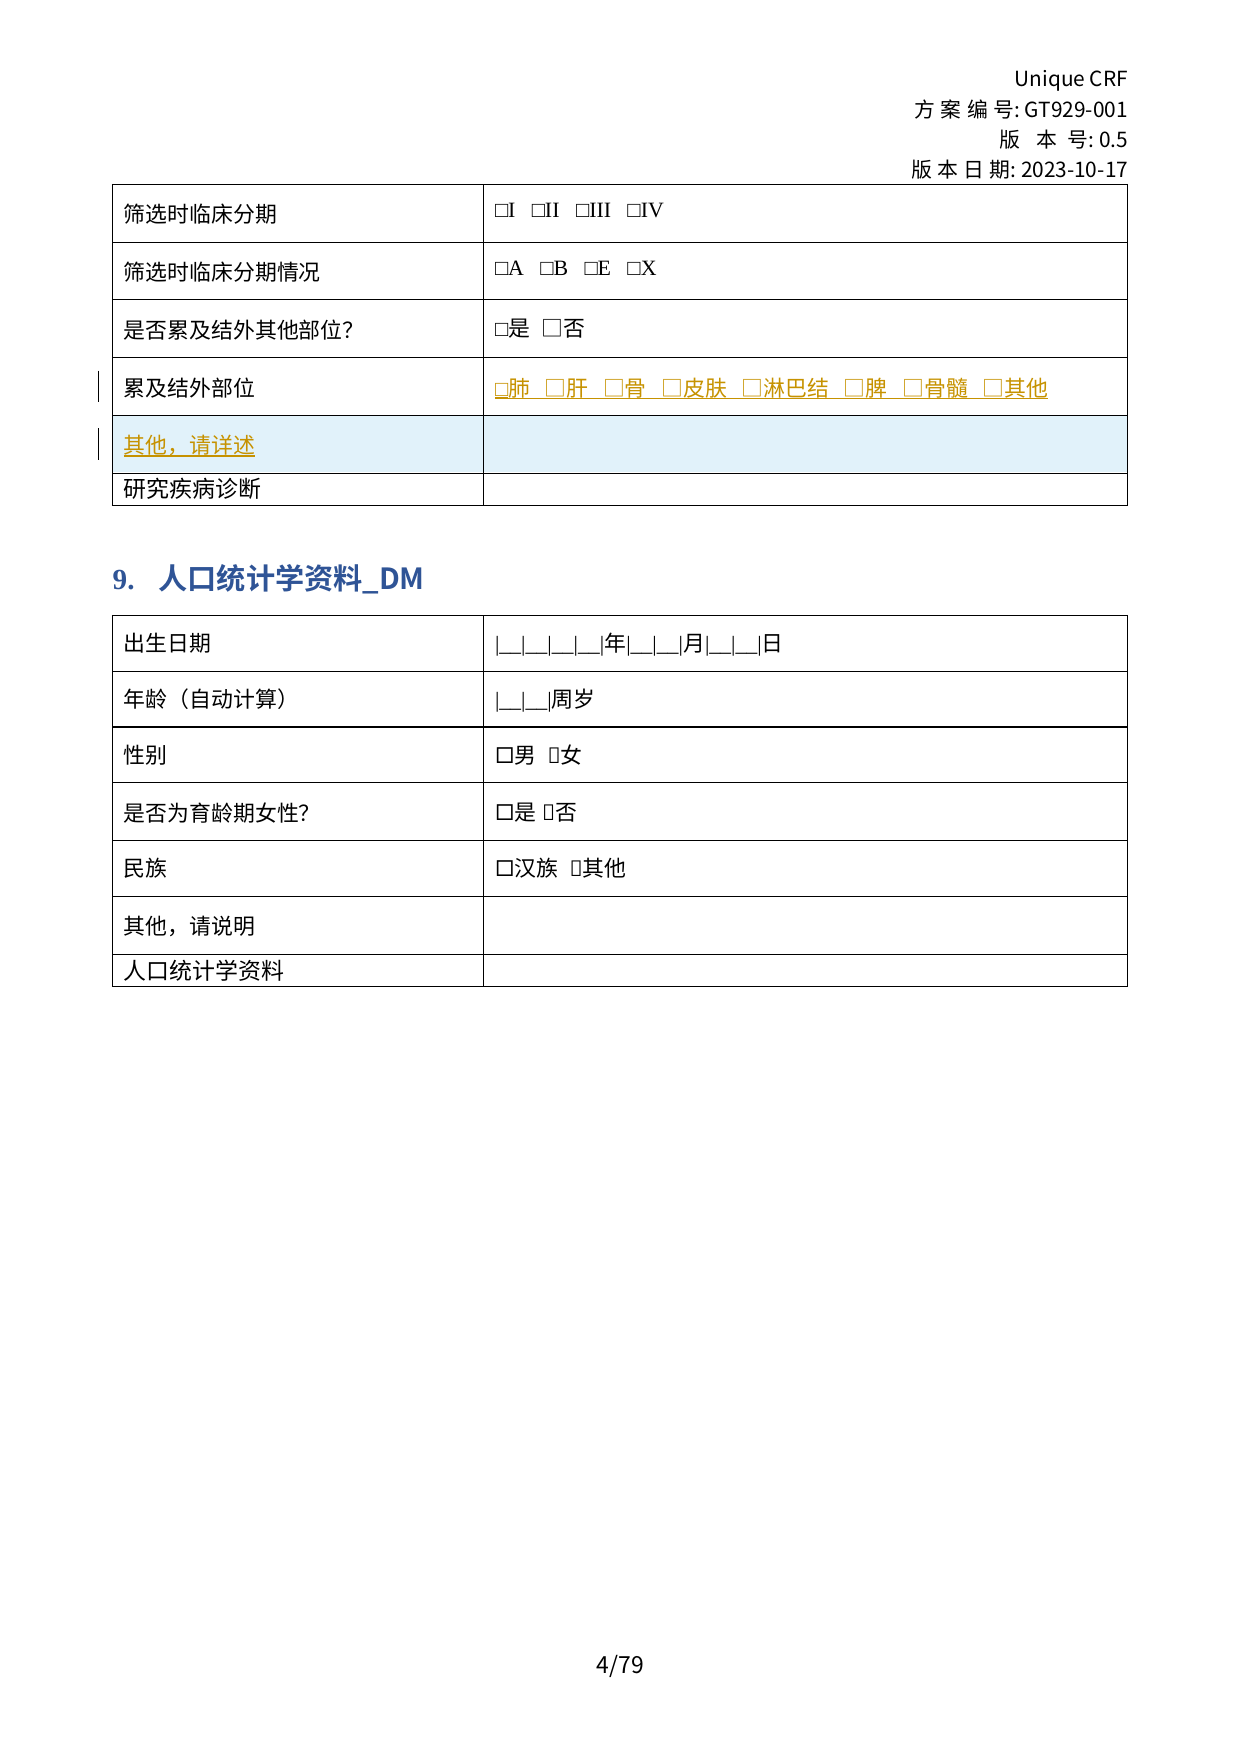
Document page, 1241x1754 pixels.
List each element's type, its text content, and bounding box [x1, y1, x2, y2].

table_cell 是否累及结外其他部位？ [113, 300, 483, 357]
table_header |__|__|__|__|年|__|__|月|__|__|日 [484, 616, 1127, 671]
table_header 出生日期 [113, 616, 483, 671]
table_cell 筛选时临床分期 [113, 185, 483, 242]
table_cell 男 女 [484, 728, 1127, 782]
table_cell 筛选时临床分期情况 [113, 243, 483, 299]
table_cell [484, 358, 1127, 415]
table_cell 性别 [113, 728, 483, 782]
table_cell 汉族 其他 [484, 841, 1127, 896]
table_cell □A □B □E □X [484, 243, 1127, 299]
table_cell 累及结外部位 [113, 358, 483, 415]
table_cell 其他，请说明 [113, 897, 483, 953]
table_cell □I □II □III □IV [484, 185, 1127, 242]
subtitle 人口统计学资料_DM [112, 556, 1128, 598]
table_cell 民族 [113, 841, 483, 896]
table_cell [484, 474, 1127, 505]
table_cell [484, 897, 1127, 953]
table_cell 人口统计学资料 [113, 955, 483, 986]
table_cell |__|__|周岁 [484, 672, 1127, 726]
table_cell 是 否 [484, 783, 1127, 840]
table_cell 是否为育龄期女性？ [113, 783, 483, 840]
table_cell 年龄（自动计算） [113, 672, 483, 726]
table_cell 研究疾病诊断 [113, 474, 483, 505]
table_cell [484, 955, 1127, 986]
table_cell □是 □否 [484, 300, 1127, 357]
